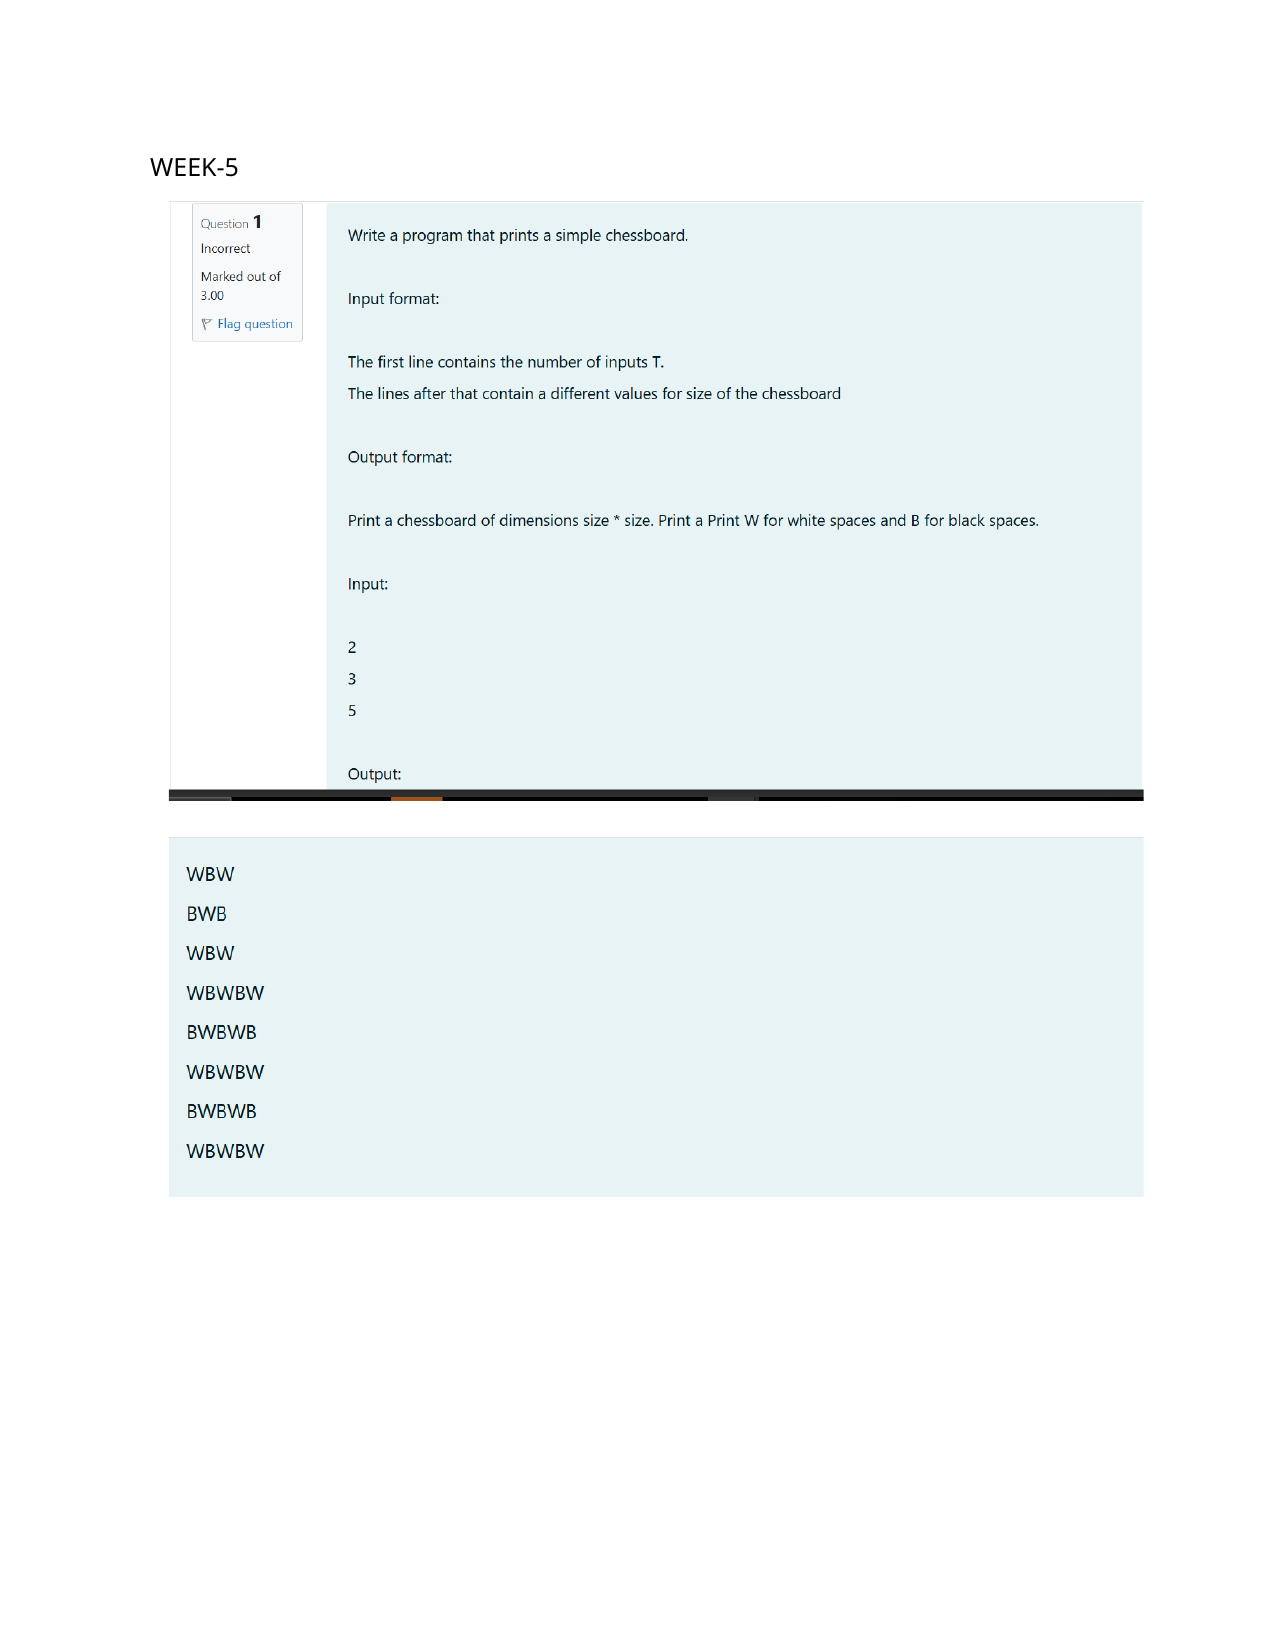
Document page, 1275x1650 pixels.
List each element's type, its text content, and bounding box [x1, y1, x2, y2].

text WEEK-5 [150, 150, 1125, 1196]
